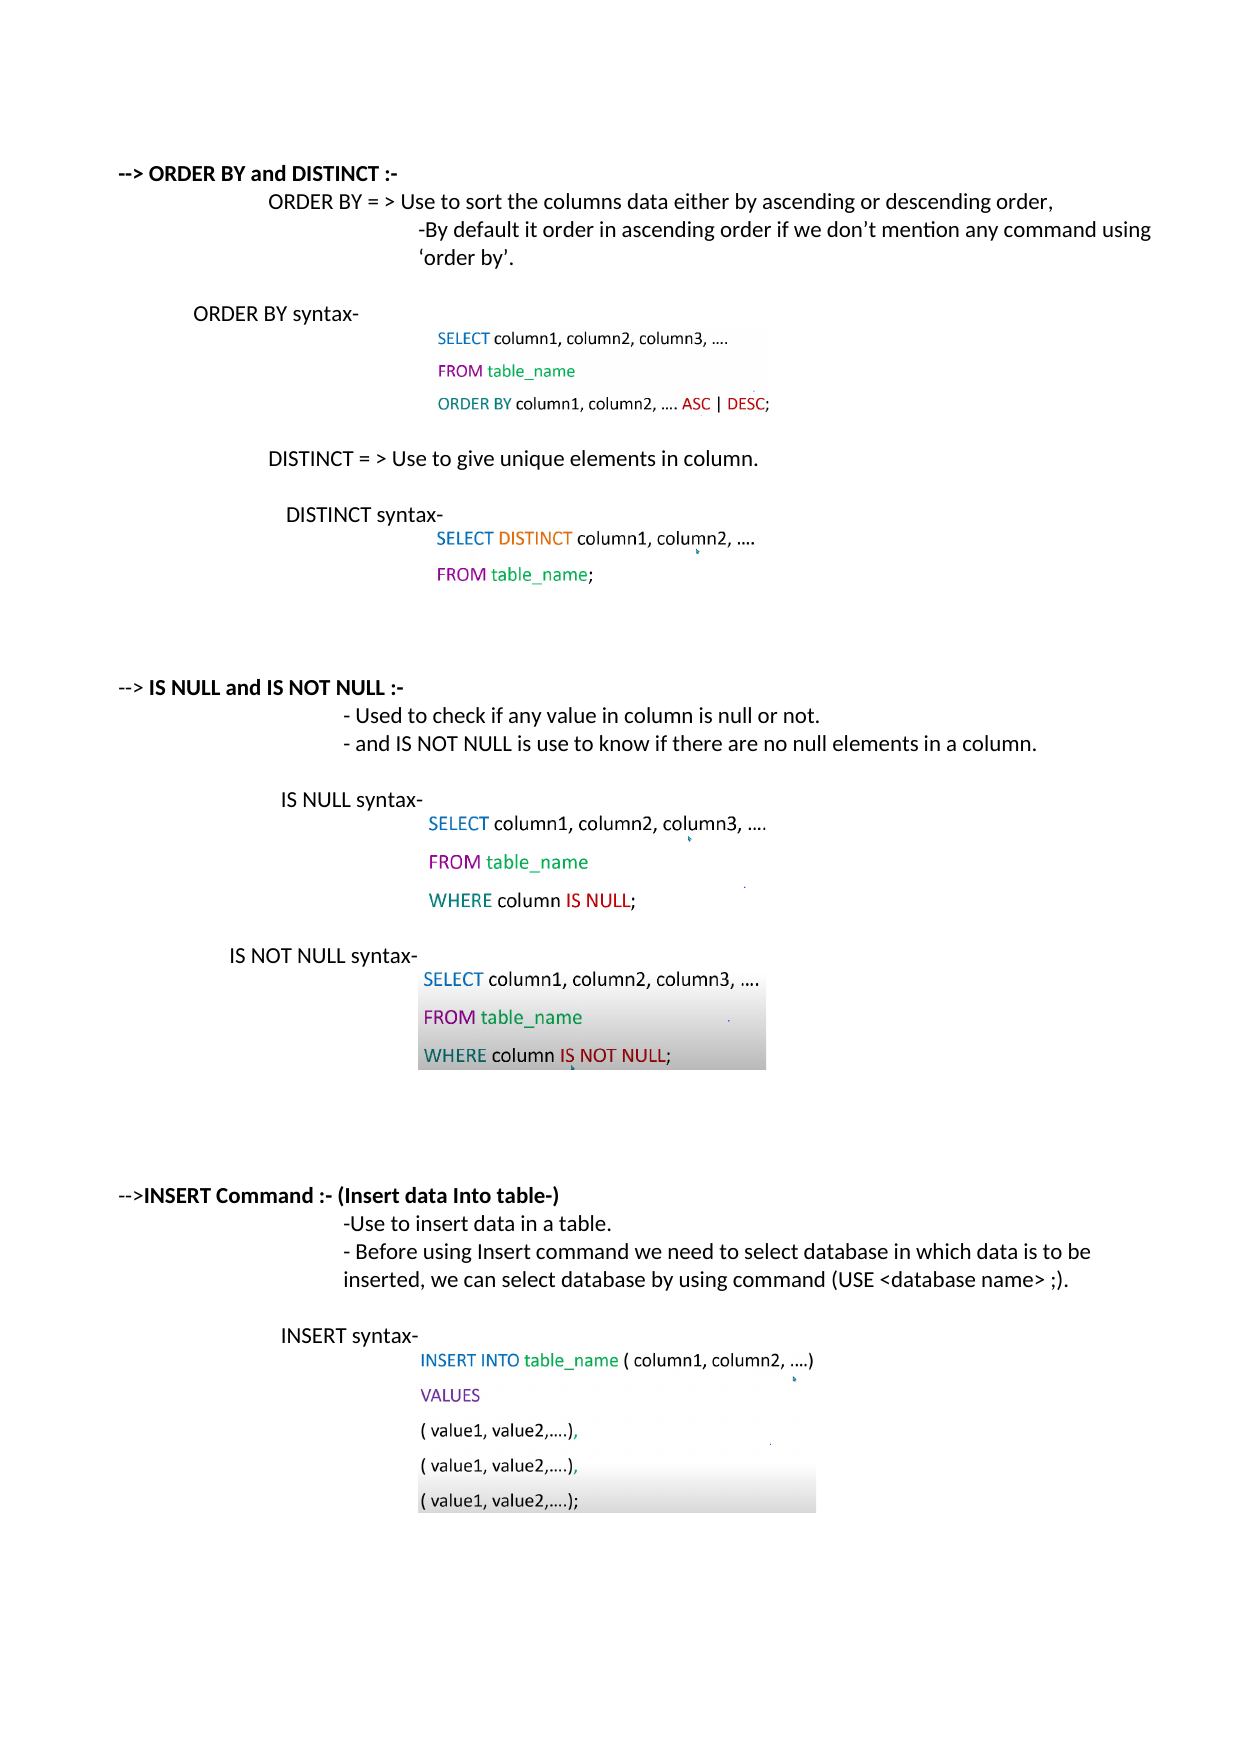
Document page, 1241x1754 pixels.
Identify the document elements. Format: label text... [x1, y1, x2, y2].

text IS NULL syntax- [118, 785, 1165, 813]
text ORDER BY = > Use to sort the columns data either by ascending or descending order, [118, 187, 1165, 215]
text DISTINCT syntax- [118, 500, 1165, 528]
picture [433, 327, 770, 416]
picture [433, 527, 772, 589]
text - Used to check if any value in column is null or not. [118, 701, 1165, 729]
text -Use to insert data in a table. [118, 1209, 1165, 1237]
text --> ORDER BY and DISTINCT :- [118, 159, 1165, 187]
text - and IS NOT NULL is use to know if there are no null elements in a column. [118, 729, 1165, 757]
picture [418, 969, 767, 1070]
text IS NOT NULL syntax- [118, 941, 1165, 969]
picture [423, 813, 774, 914]
text --> IS NULL and IS NOT NULL :- [118, 673, 1165, 701]
text DISTINCT = > Use to give unique elements in column. [118, 444, 1165, 472]
text -->INSERT Command :- (Insert data Into table-) [118, 1181, 1165, 1209]
picture [418, 1349, 817, 1513]
text -By default it order in ascending order if we don’t mention any command using ‘order by’. [418, 215, 1165, 271]
text ORDER BY syntax- [118, 299, 1165, 327]
text INSERT syntax- [118, 1321, 1165, 1349]
text - Before using Insert command we need to select database in which data is to be inserted, we can select database by using command (USE <database name> ;). [343, 1237, 1165, 1293]
